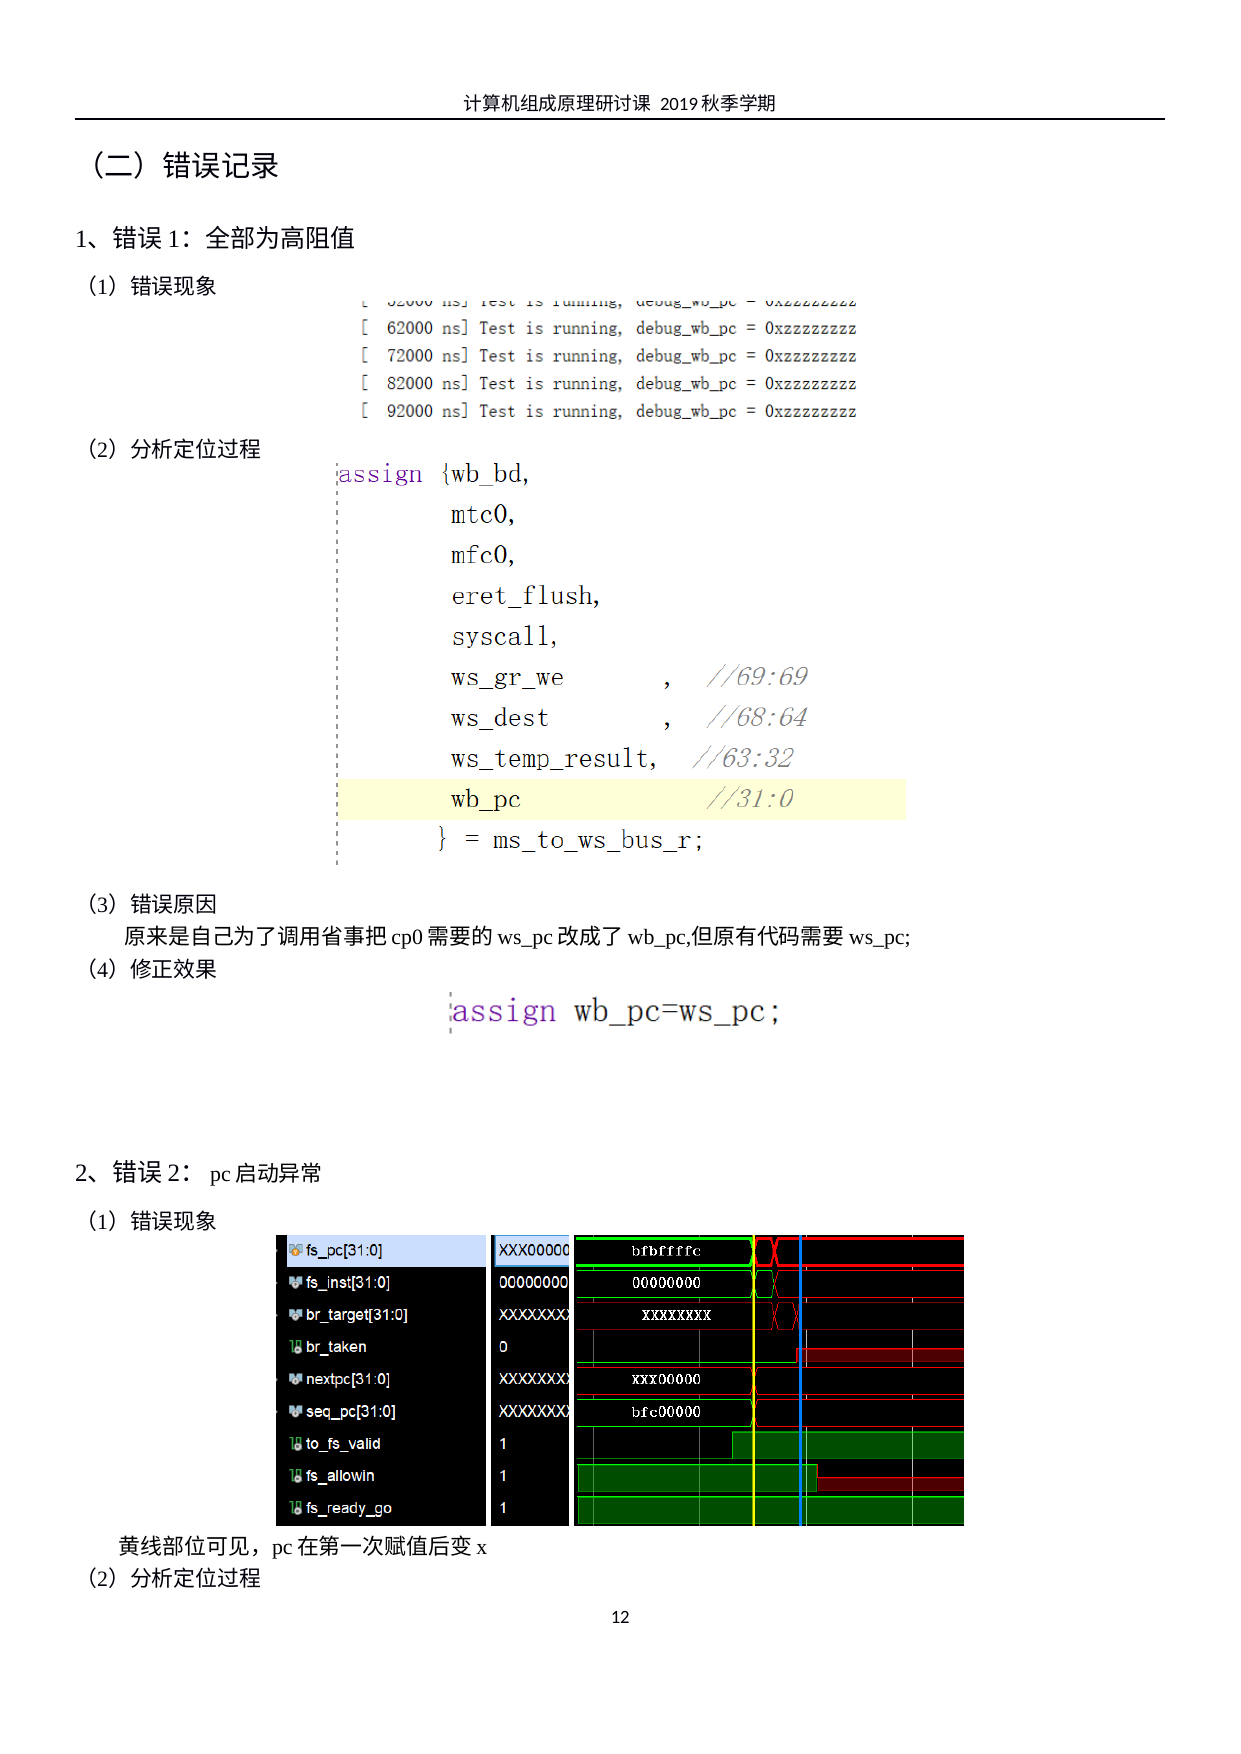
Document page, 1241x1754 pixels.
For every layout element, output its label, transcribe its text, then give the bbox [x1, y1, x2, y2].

text （2）分析定位过程 [75, 431, 1165, 464]
text （4）修正效果 [75, 951, 1165, 984]
picture [276, 1235, 964, 1526]
text 1、错误1：全部为高阻值 [75, 204, 1165, 269]
picture [443, 992, 797, 1038]
text （3）错误原因 [75, 886, 1165, 919]
text （二）错误记录 [75, 131, 1165, 196]
text （1）错误现象 [75, 1203, 1165, 1236]
text 2、错误2： pc启动异常 [75, 1138, 1165, 1203]
text （1）错误现象 [75, 269, 1165, 301]
text 原来是自己为了调用省事把cp0需要的ws_pc改成了wb_pc,但原有代码需要ws_pc; [75, 919, 1165, 951]
picture [301, 301, 939, 422]
picture [333, 463, 907, 868]
text （2）分析定位过程 [75, 1561, 1165, 1593]
text 黄线部位可见，pc在第一次赋值后变x [75, 1528, 1165, 1561]
